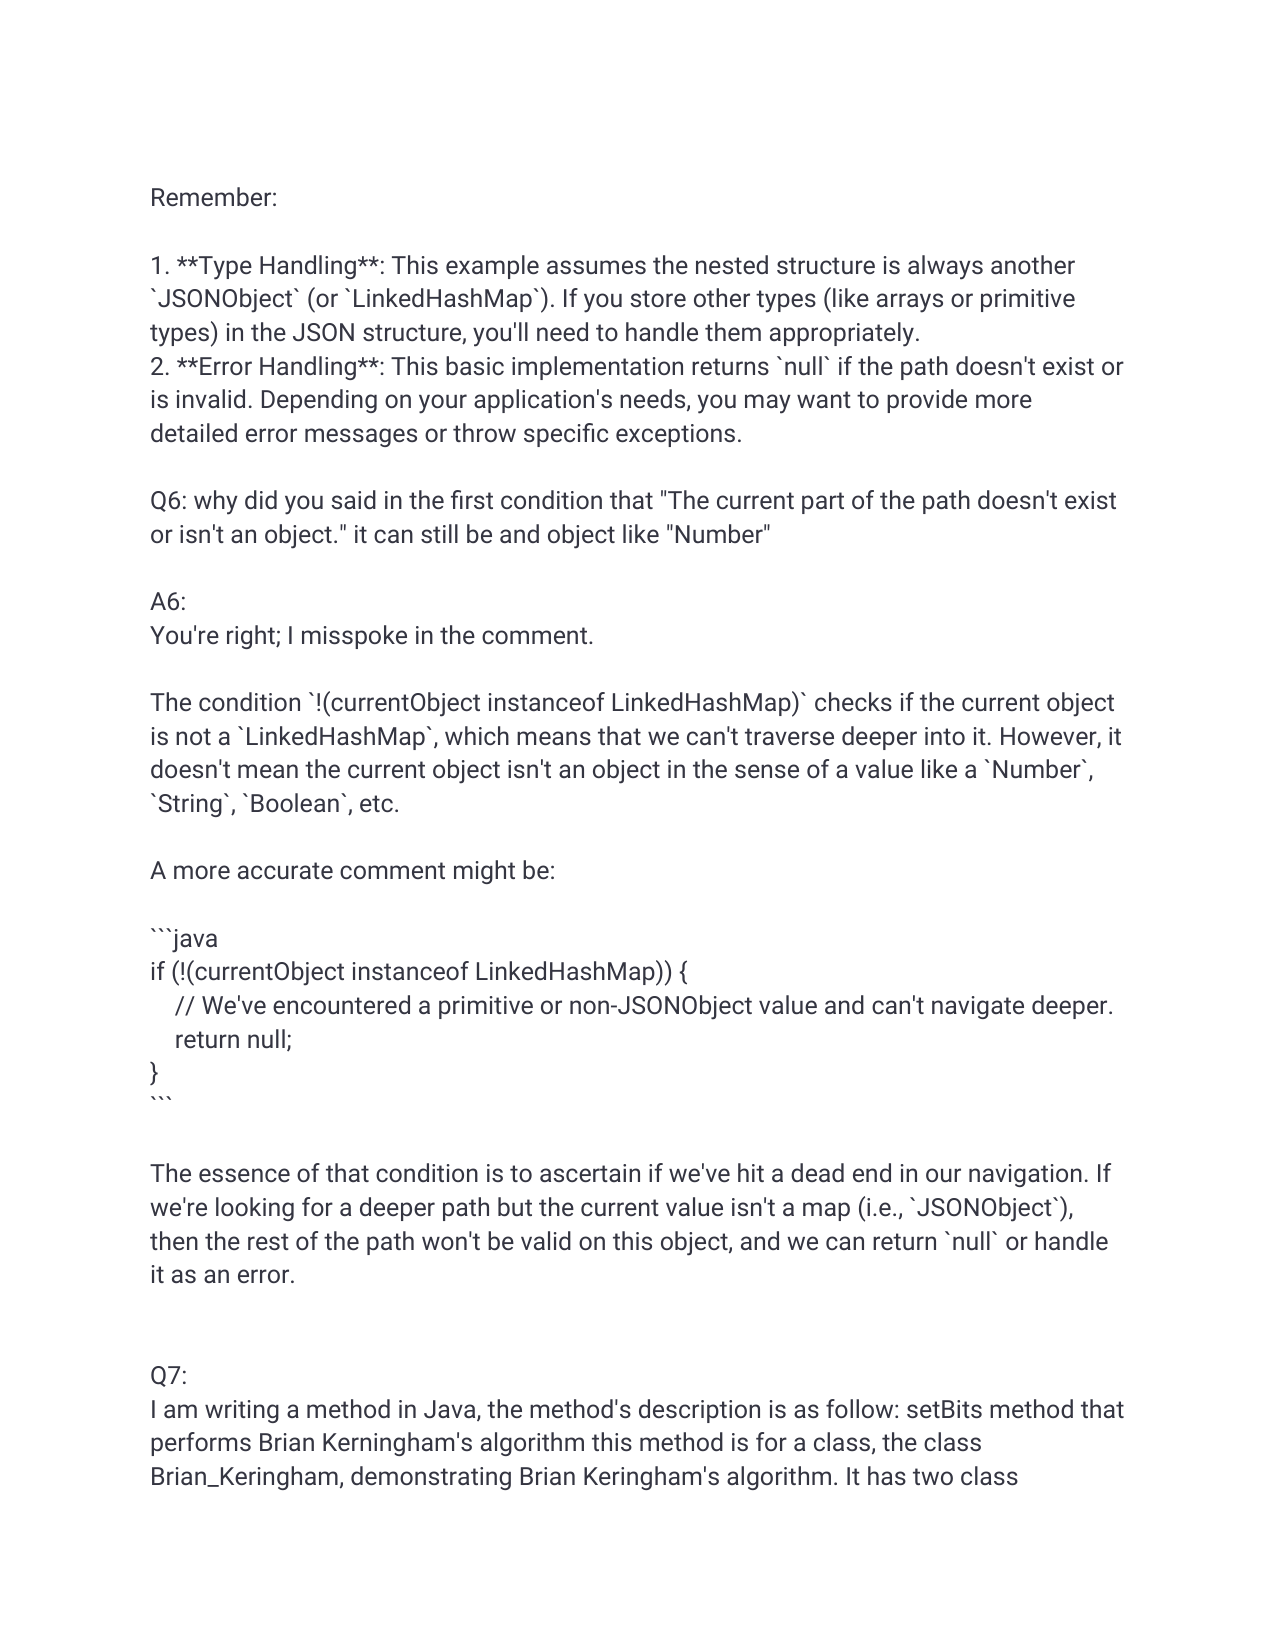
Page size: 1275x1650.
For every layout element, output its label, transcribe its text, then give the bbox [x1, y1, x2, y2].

text A more accurate comment might be: [150, 857, 1125, 886]
text The essence of that condition is to ascertain if we've hit a dead end in our navigation. If we're looking for a deeper path but the current value isn't a map (i.e., `JSONObject`), then the rest of the path won't be valid on this object, and we can return `null` or handle it as an error. [150, 1159, 1125, 1289]
text return null; [150, 1025, 1125, 1054]
text ```java [150, 924, 1125, 953]
text ``` [150, 1092, 1125, 1121]
text You're right; I misspoke in the comment. [150, 621, 1125, 650]
text The condition `!(currentObject instanceof LinkedHashMap)` checks if the current object is not a `LinkedHashMap`, which means that we can't traverse deeper into it. However, it doesn't mean the current object isn't an object in the sense of a value like a `Number`, `String`, `Boolean`, etc. [150, 688, 1125, 818]
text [150, 1395, 1125, 1491]
text 1. **Type Handling**: This example assumes the nested structure is always another `JSONObject` (or `LinkedHashMap`). If you store other types (like arrays or primitive types) in the JSON structure, you'll need to handle them appropriately. [150, 251, 1125, 347]
text Remember: [150, 184, 1125, 213]
text A6: [150, 587, 1125, 617]
text Q6: why did you said in the first condition that "The current part of the path doesn't exist or isn't an object." it can still be and object like "Number" [150, 486, 1125, 549]
text Q7: [150, 1361, 1125, 1391]
text // We've encountered a primitive or non-JSONObject value and can't navigate deeper. [150, 991, 1125, 1020]
text } [150, 1058, 1125, 1088]
text if (!(currentObject instanceof LinkedHashMap)) { [150, 957, 1125, 987]
text 2. **Error Handling**: This basic implementation returns `null` if the path doesn't exist or is invalid. Depending on your application's needs, you may want to provide more detailed error messages or throw specific exceptions. [150, 352, 1125, 448]
